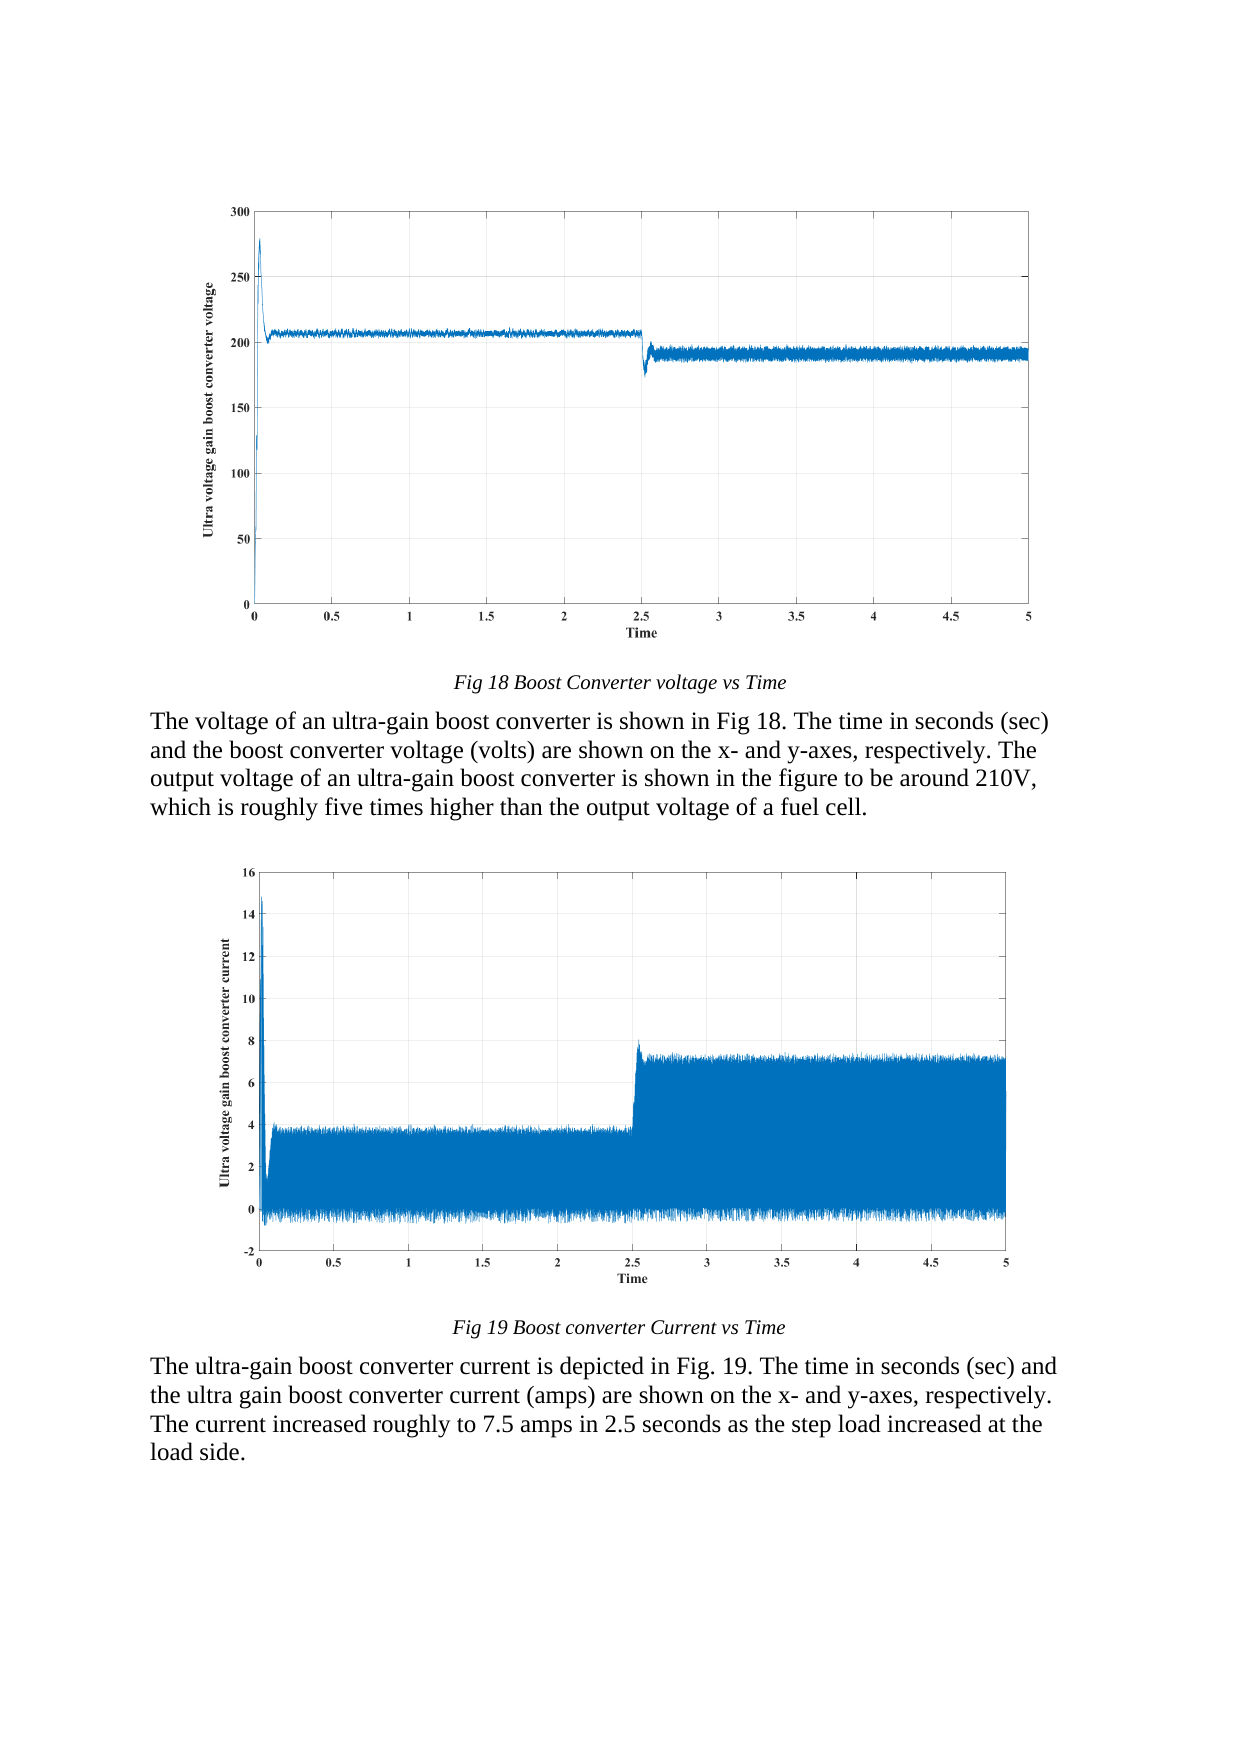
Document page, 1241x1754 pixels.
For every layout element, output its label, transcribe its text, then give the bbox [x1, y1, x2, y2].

picture [180, 193, 1060, 657]
text The voltage of an ultra-gain boost converter is shown in Fig 18. The time in seconds (sec) and the boost converter voltage (volts) are shown on the x- and y-axes, respectively. The output voltage of an ultra-gain boost converter is shown in the figure to be around 210V, which is roughly five times higher than the output voltage of a fuel cell. [150, 706, 1090, 821]
picture [199, 857, 1041, 1302]
text Fig 18 Boost Converter voltage vs Time [150, 670, 1090, 694]
text Fig 19 Boost converter Current vs Time [150, 1315, 1090, 1339]
text The ultra-gain boost converter current is depicted in Fig. 19. The time in seconds (sec) and the ultra gain boost converter current (amps) are shown on the x- and y-axes, respectively. The current increased roughly to 7.5 amps in 2.5 seconds as the step load increased at the load side. [150, 1351, 1090, 1466]
